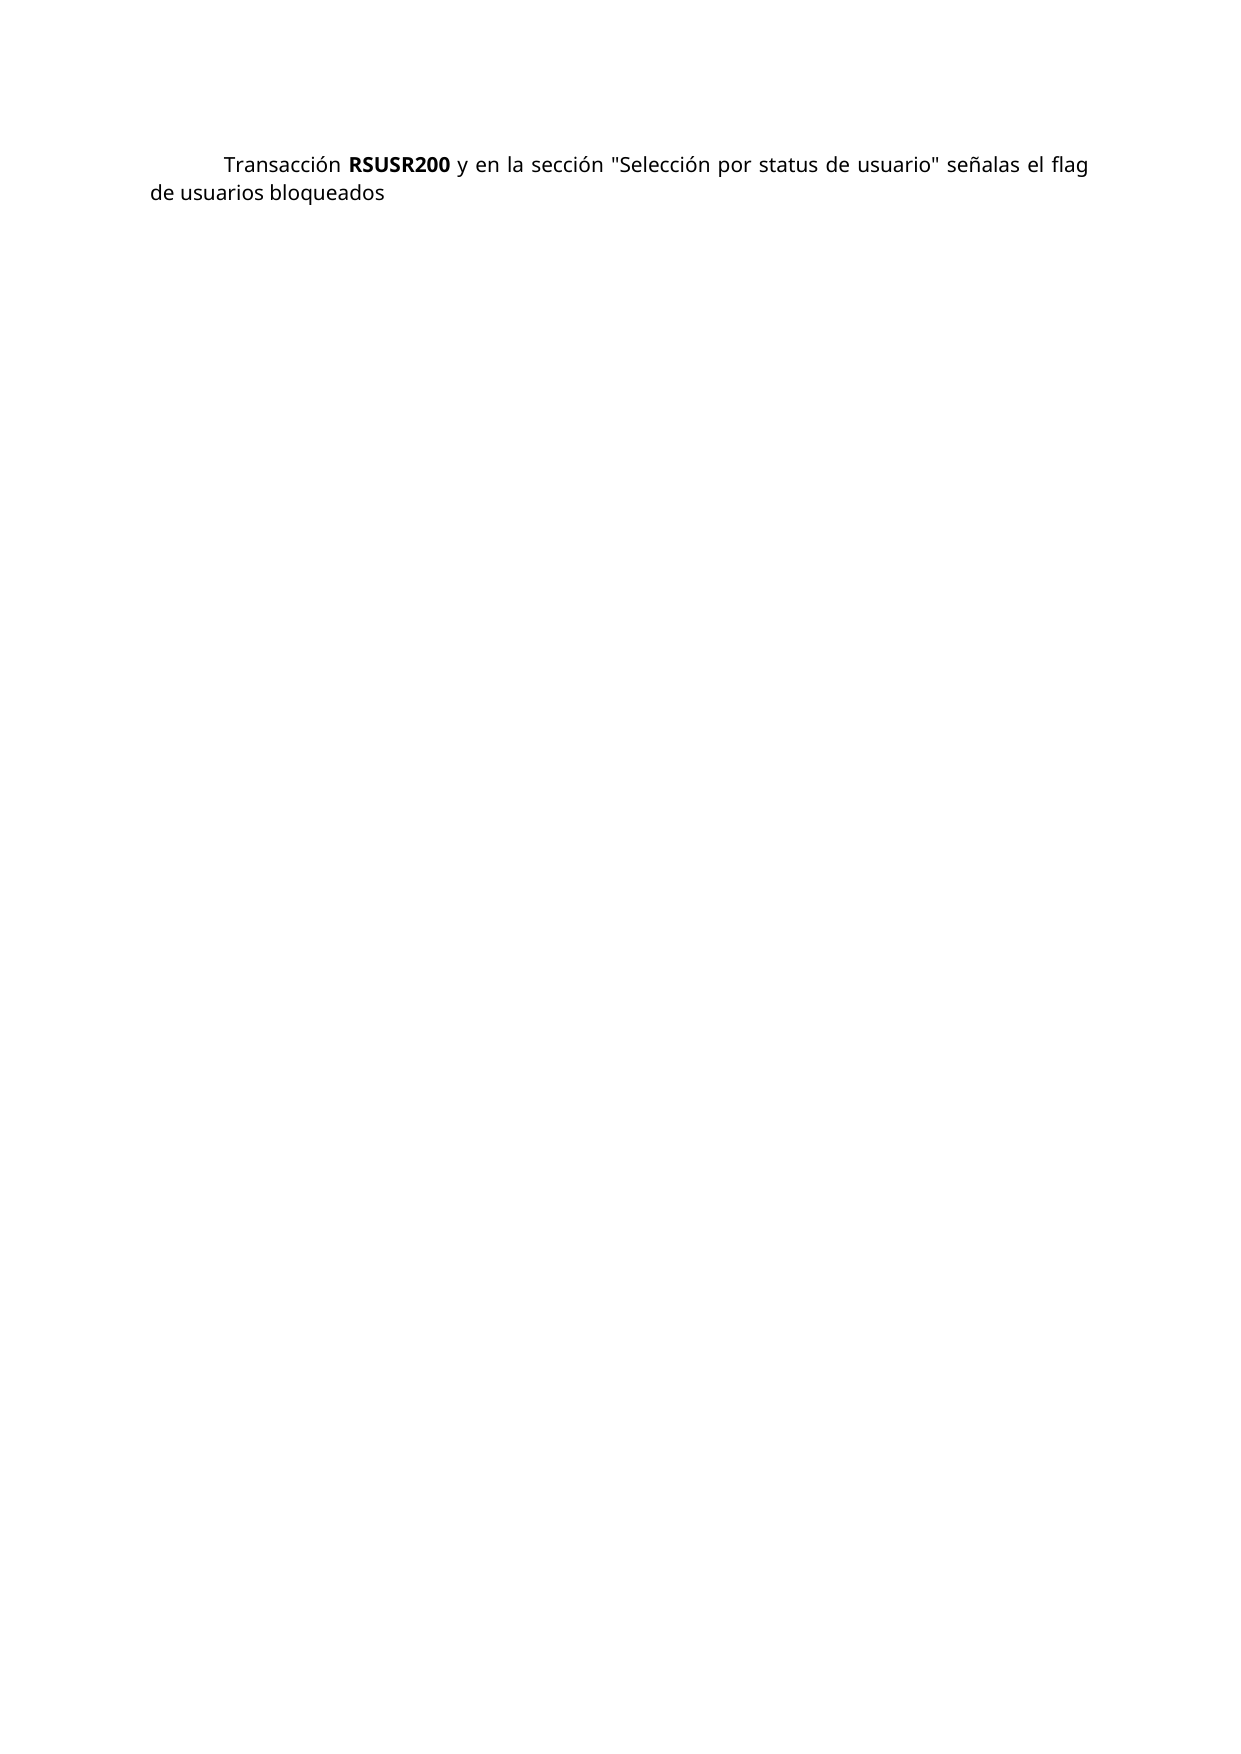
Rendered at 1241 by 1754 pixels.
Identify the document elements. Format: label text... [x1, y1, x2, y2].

text Transacción RSUSR200 y en la sección "Selección por status de usuario" señalas el flag de usuarios bloqueados [150, 150, 1090, 207]
